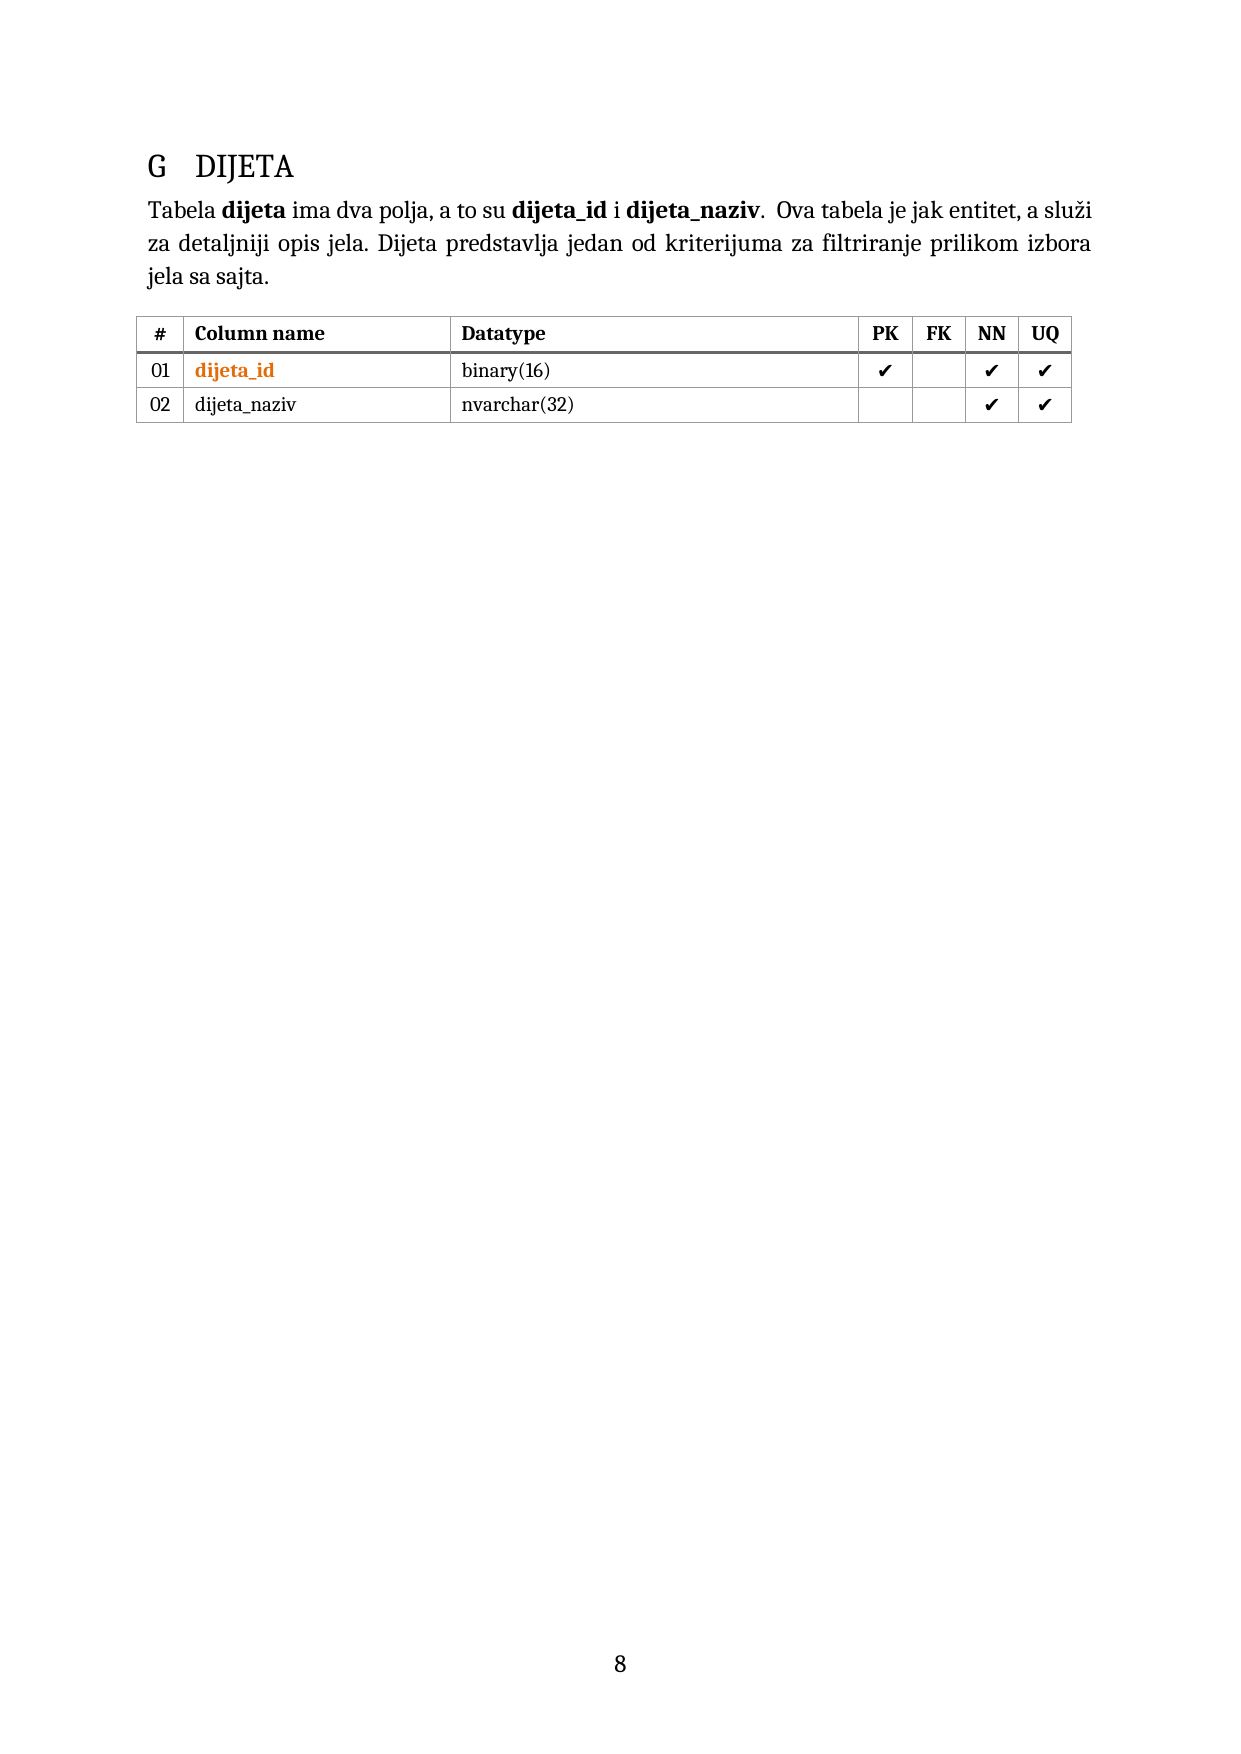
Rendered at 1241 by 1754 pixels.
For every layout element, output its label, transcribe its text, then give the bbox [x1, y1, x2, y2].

table_cell ✔ [859, 354, 912, 387]
table_cell ✔ [966, 388, 1018, 422]
table_cell 01 [137, 354, 183, 387]
table_cell ✔ [1019, 388, 1071, 422]
table_cell [913, 388, 965, 422]
table_cell [913, 354, 965, 387]
subtitle DIJETA [148, 148, 1093, 186]
table_header FK [913, 317, 965, 351]
table_cell nvarchar(32) [451, 388, 858, 422]
table_cell binary(16) [451, 354, 858, 387]
table_cell ✔ [966, 354, 1018, 387]
table_header UQ [1019, 317, 1071, 351]
table_header # [137, 317, 183, 351]
table_header NN [966, 317, 1018, 351]
table_cell 02 [137, 388, 183, 422]
table_cell ✔ [1019, 354, 1071, 387]
table_header Datatype [451, 317, 858, 351]
table_header Column name [184, 317, 450, 351]
table_cell dijeta_id [184, 354, 450, 387]
text Tabela dijeta ima dva polja, a to su dijeta_id i dijeta_naziv. Ova tabela je jak entitet, a služi za detaljniji opis jela. Dijeta predstavlja jedan od kriterijuma za filtriranje prilikom izbora jela sa sajta. [148, 196, 1093, 291]
table_cell dijeta_naziv [184, 388, 450, 422]
table_cell [859, 388, 912, 422]
table_header PK [859, 317, 912, 351]
